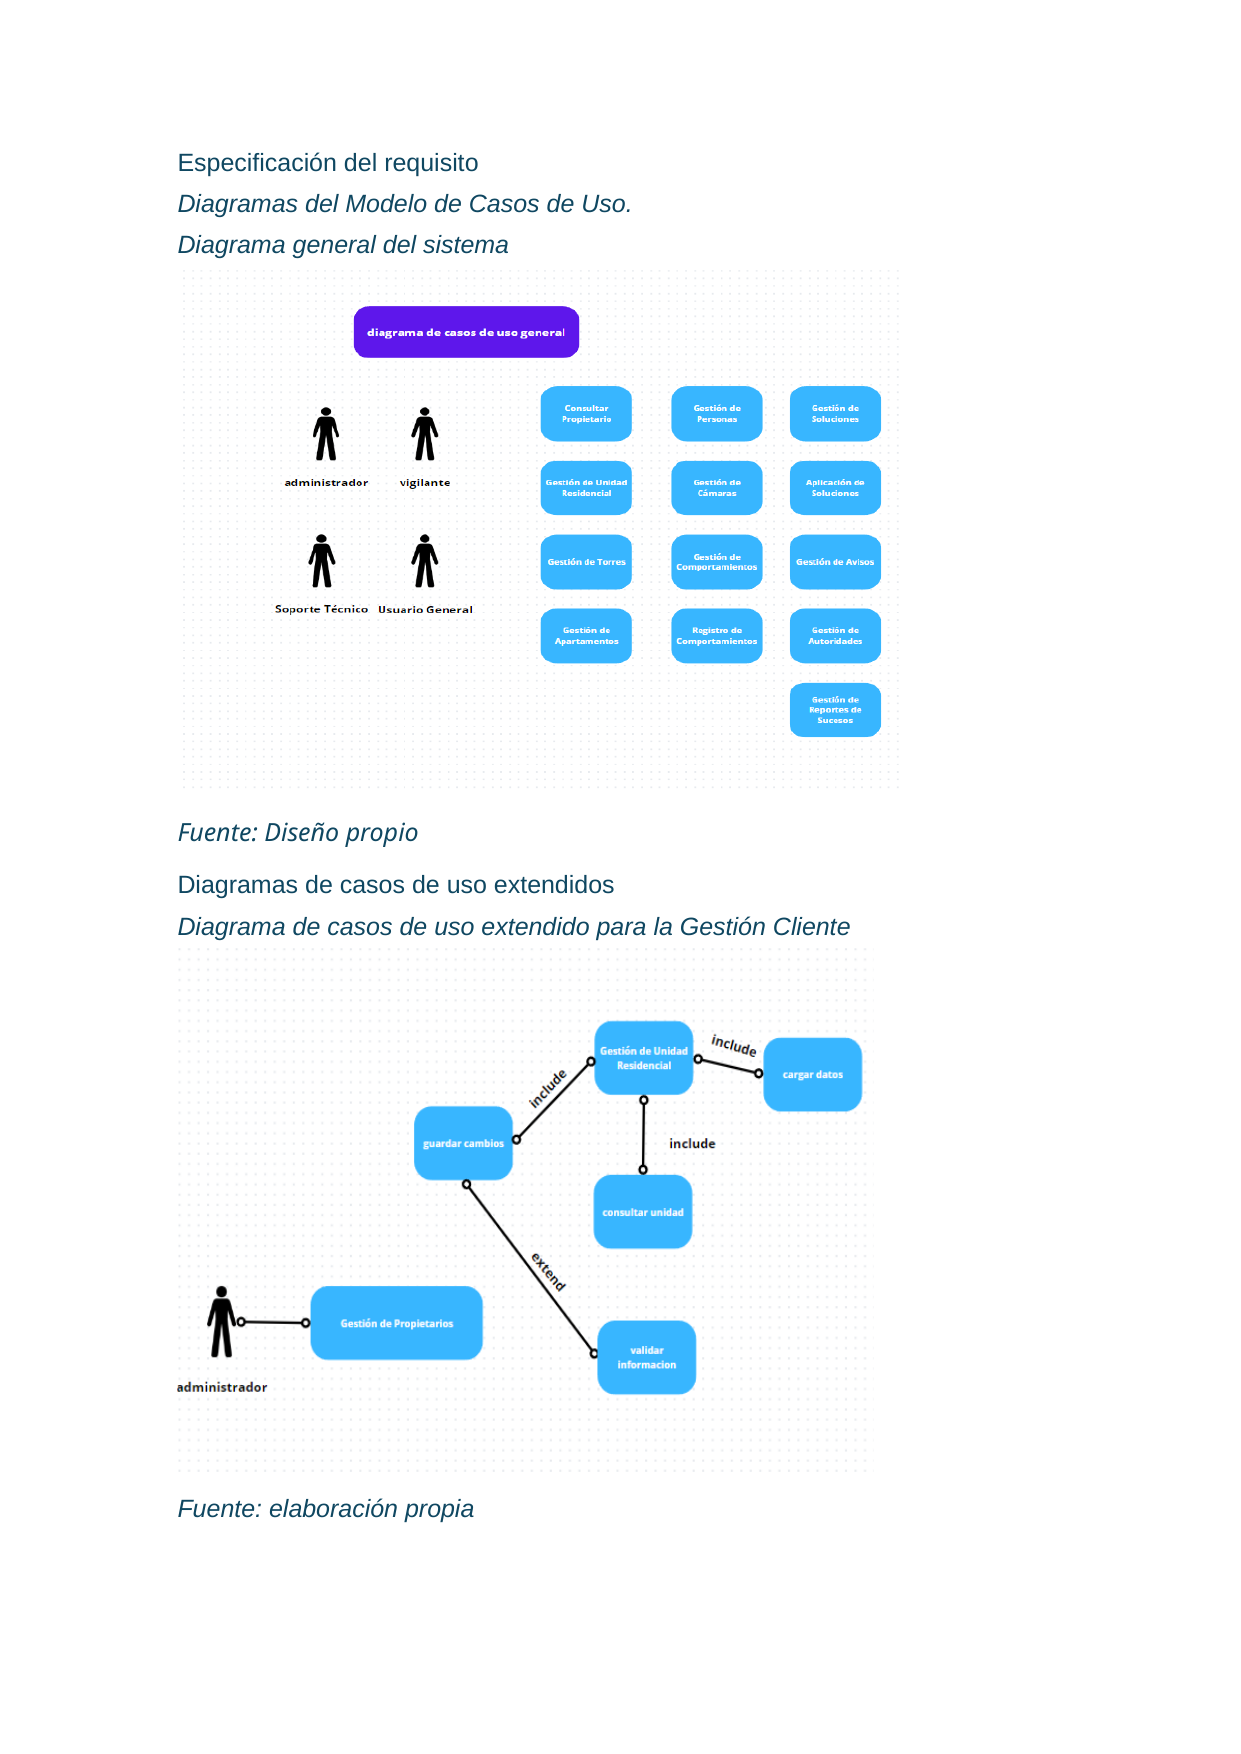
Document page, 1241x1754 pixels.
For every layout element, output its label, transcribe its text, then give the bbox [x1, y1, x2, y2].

picture [177, 948, 874, 1473]
subtitle Fuente: elaboración propia [177, 1494, 1063, 1523]
subtitle Diagramas del Modelo de Casos de Uso. [177, 189, 1063, 218]
subtitle Fuente: Diseño propio [177, 814, 1063, 848]
subtitle Especificación del requisito [177, 148, 1063, 176]
subtitle Diagramas de casos de uso extendidos [177, 870, 1063, 899]
subtitle Diagrama general del sistema [177, 230, 1063, 259]
subtitle Diagrama de casos de uso extendido para la Gestión Cliente [177, 912, 1063, 940]
picture [177, 267, 904, 793]
